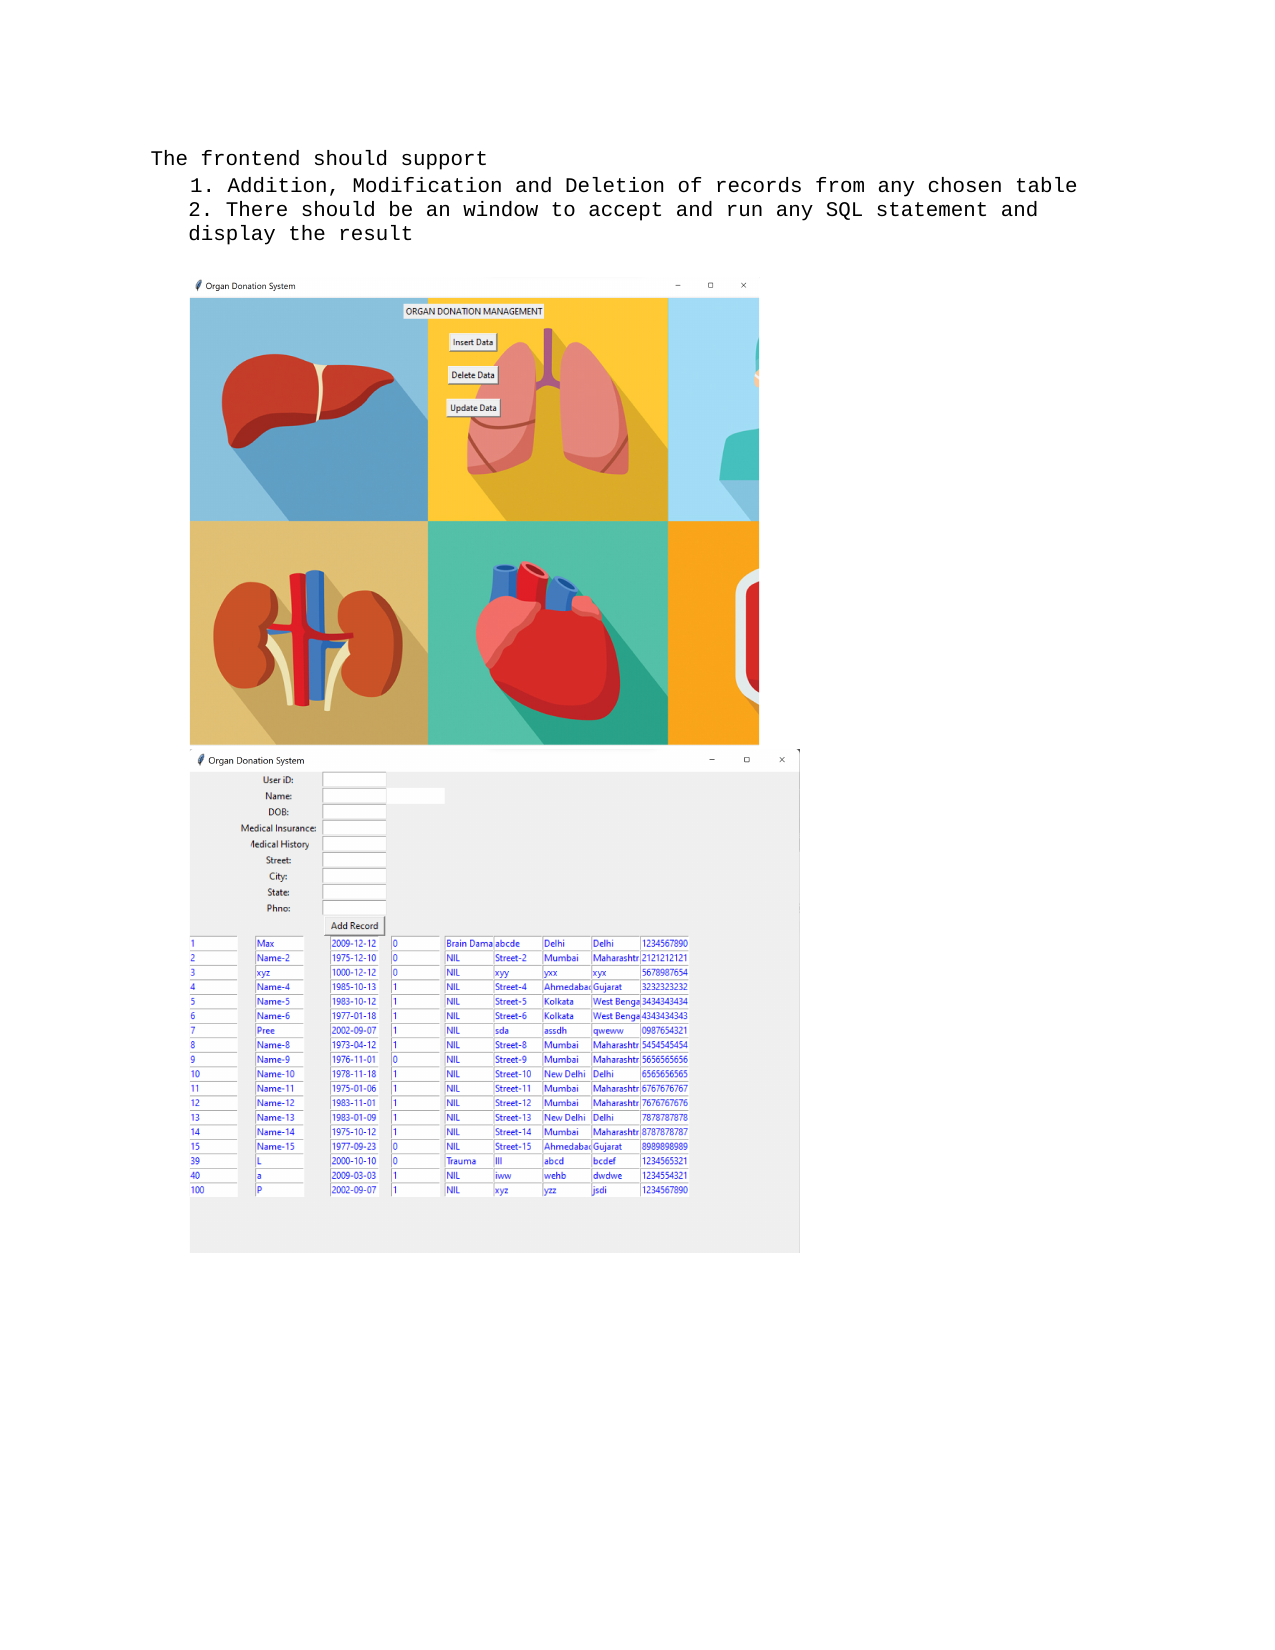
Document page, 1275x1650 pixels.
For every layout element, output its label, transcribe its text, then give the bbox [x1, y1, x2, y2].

picture [189, 749, 800, 1253]
text The frontend should support [150, 148, 1113, 172]
text 1. Addition, Modification and Deletion of records from any chosen table 2. There should be an window to accept and run any SQL statement and display the result [188, 175, 1113, 246]
picture [189, 277, 760, 746]
